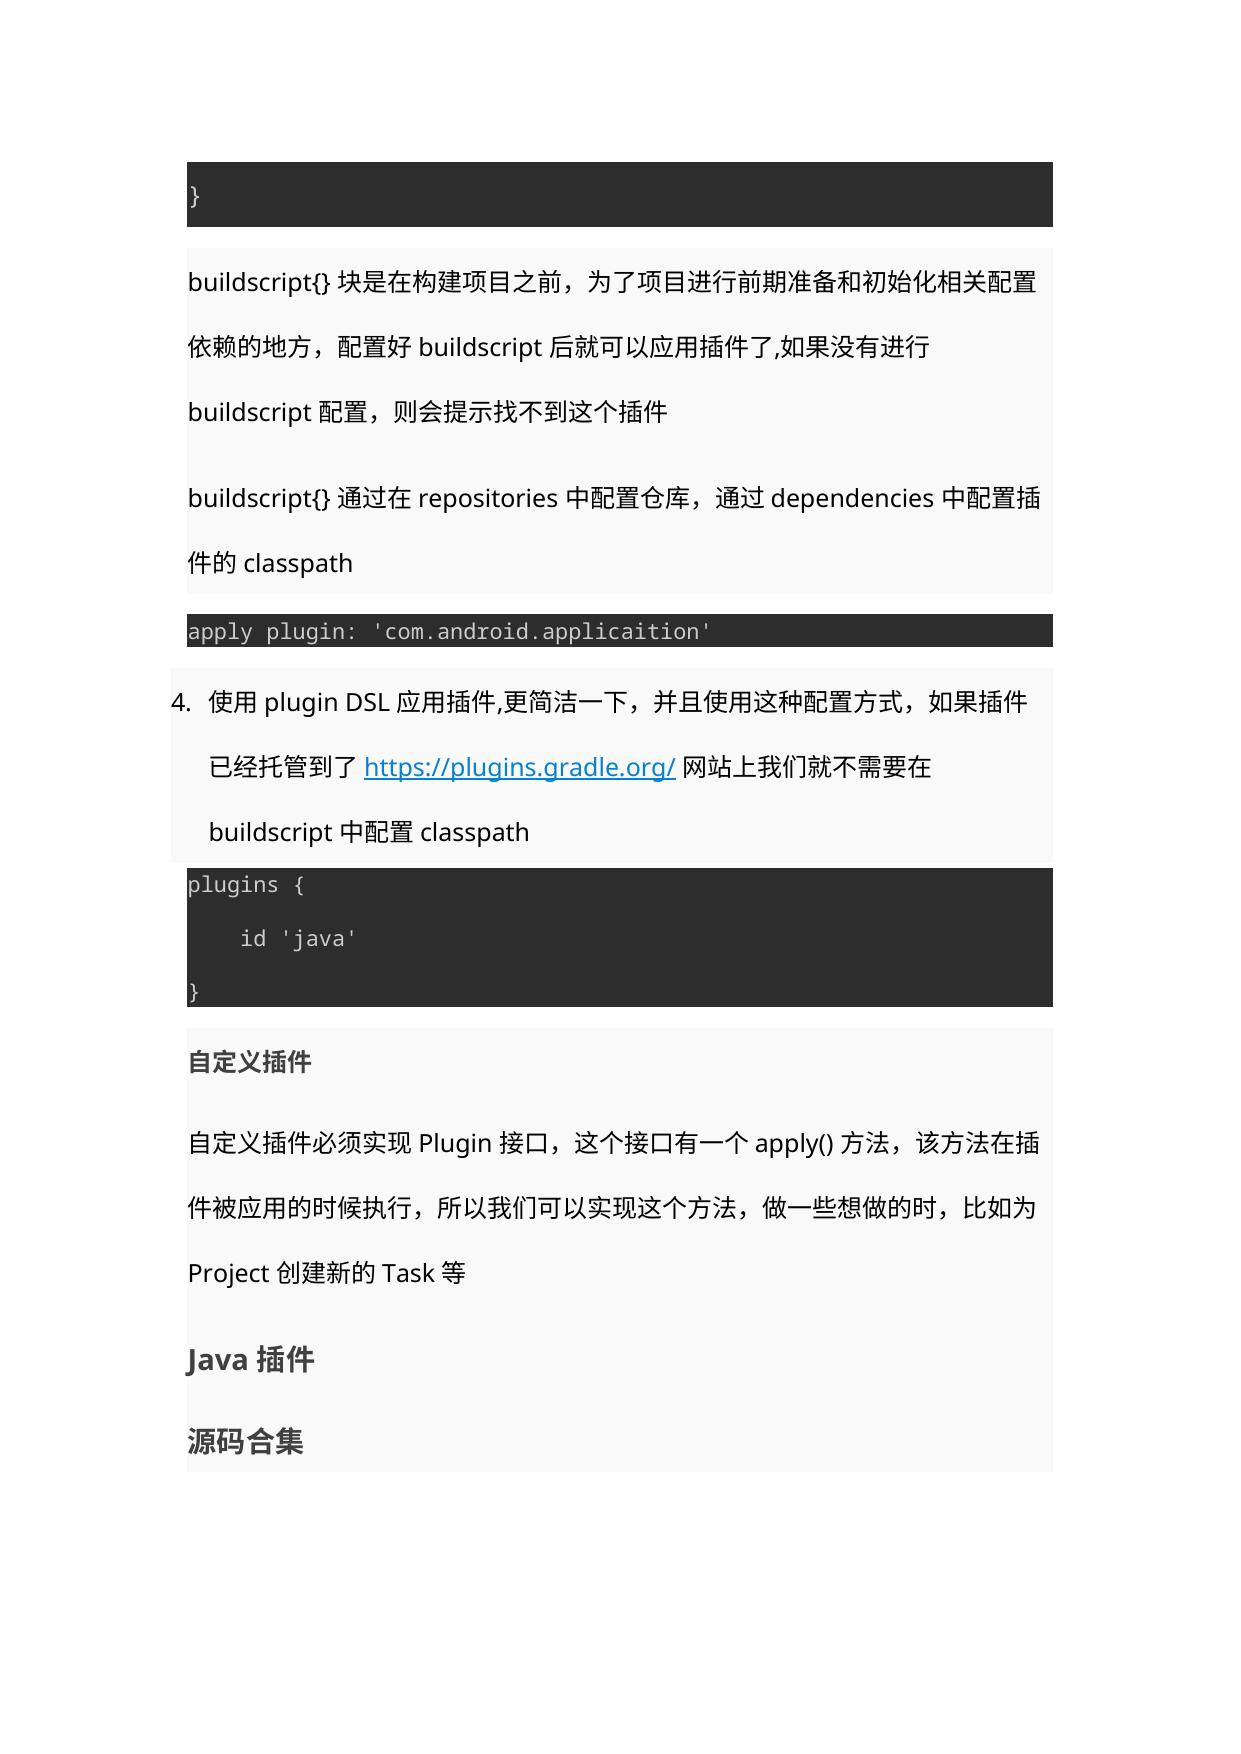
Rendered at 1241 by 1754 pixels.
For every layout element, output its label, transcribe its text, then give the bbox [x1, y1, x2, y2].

text 自定义插件 [187, 1028, 1053, 1093]
text } [187, 162, 1053, 227]
text } [187, 974, 1053, 1007]
text buildscript{} 块是在构建项目之前，为了项目进行前期准备和初始化相关配置依赖的地方，配置好 buildscript 后就可以应用插件了,如果没有进行 buildscript 配置，则会提示找不到这个插件 [187, 248, 1053, 443]
text buildscript{} 通过在 repositories 中配置仓库，通过 dependencies 中配置插件的 classpath [187, 464, 1053, 594]
list 使用 plugin DSL 应用插件,更简洁一下，并且使用这种配置方式，如果插件已经托管到了 https://plugins.gradle.org/ 网站上我们就不需要在 buildscript 中配置 classpath [171, 668, 1053, 863]
text 自定义插件必须实现 Plugin 接口，这个接口有一个 apply() 方法，该方法在插件被应用的时候执行，所以我们可以实现这个方法，做一些想做的时，比如为 Project 创建新的 Task 等 [187, 1109, 1053, 1304]
text 源码合集 [187, 1407, 1053, 1472]
text Java 插件 [187, 1325, 1053, 1390]
text plugins { [187, 868, 1053, 900]
text id 'java' [187, 921, 1053, 954]
text apply plugin: 'com.android.applicaition' [187, 614, 1053, 647]
